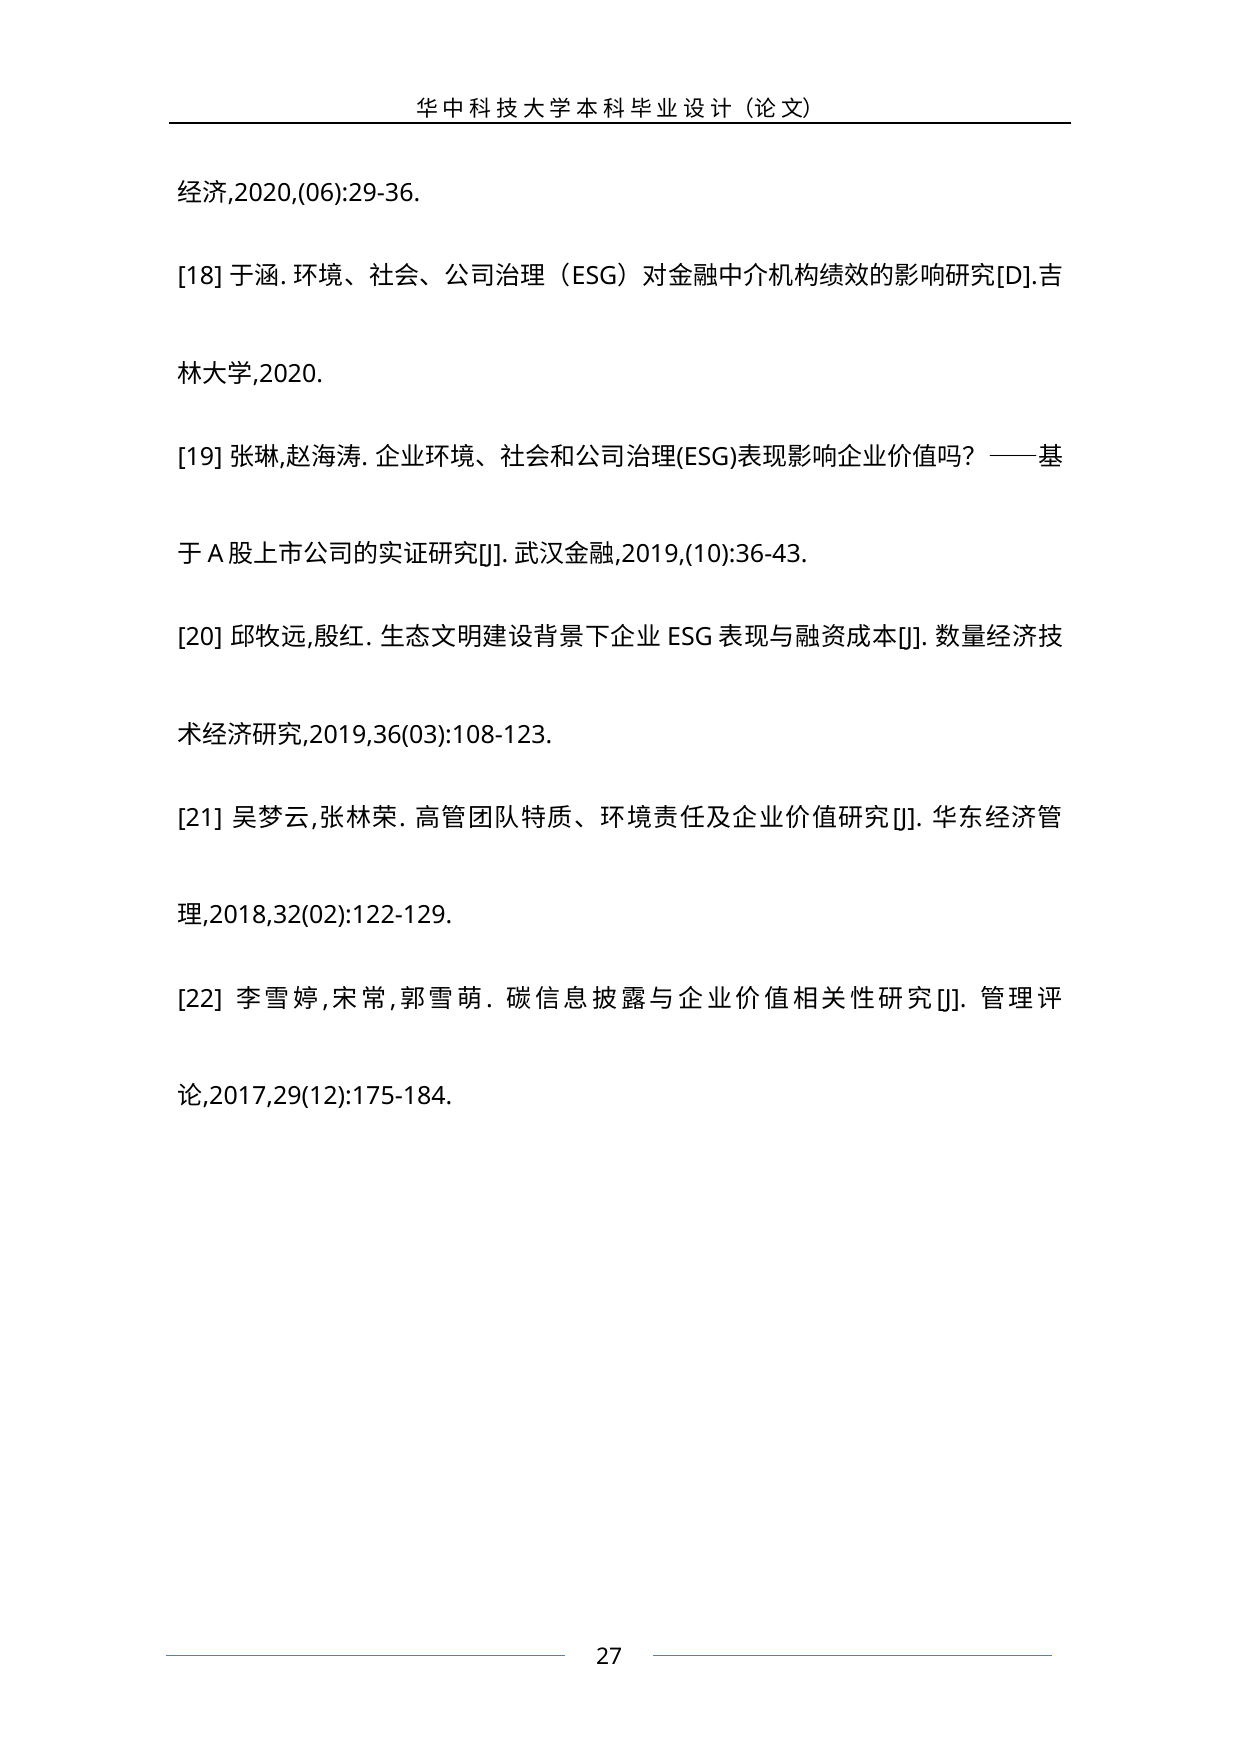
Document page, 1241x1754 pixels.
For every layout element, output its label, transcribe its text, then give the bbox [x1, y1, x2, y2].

text [18] 于涵. 环境、社会、公司治理（ESG）对金融中介机构绩效的影响研究[D].吉林大学,2020. [177, 241, 1063, 404]
text [20] 邱牧远,殷红. 生态文明建设背景下企业ESG表现与融资成本[J]. 数量经济技术经济研究,2019,36(03):108-123. [177, 602, 1063, 765]
text [22] 李雪婷,宋常,郭雪萌. 碳信息披露与企业价值相关性研究[J]. 管理评论,2017,29(12):175-184. [177, 964, 1063, 1126]
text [177, 158, 1063, 223]
text [19] 张琳,赵海涛. 企业环境、社会和公司治理(ESG)表现影响企业价值吗？——基于A股上市公司的实证研究[J]. 武汉金融,2019,(10):36-43. [177, 422, 1063, 584]
text [21] 吴梦云,张林荣. 高管团队特质、环境责任及企业价值研究[J]. 华东经济管理,2018,32(02):122-129. [177, 783, 1063, 946]
